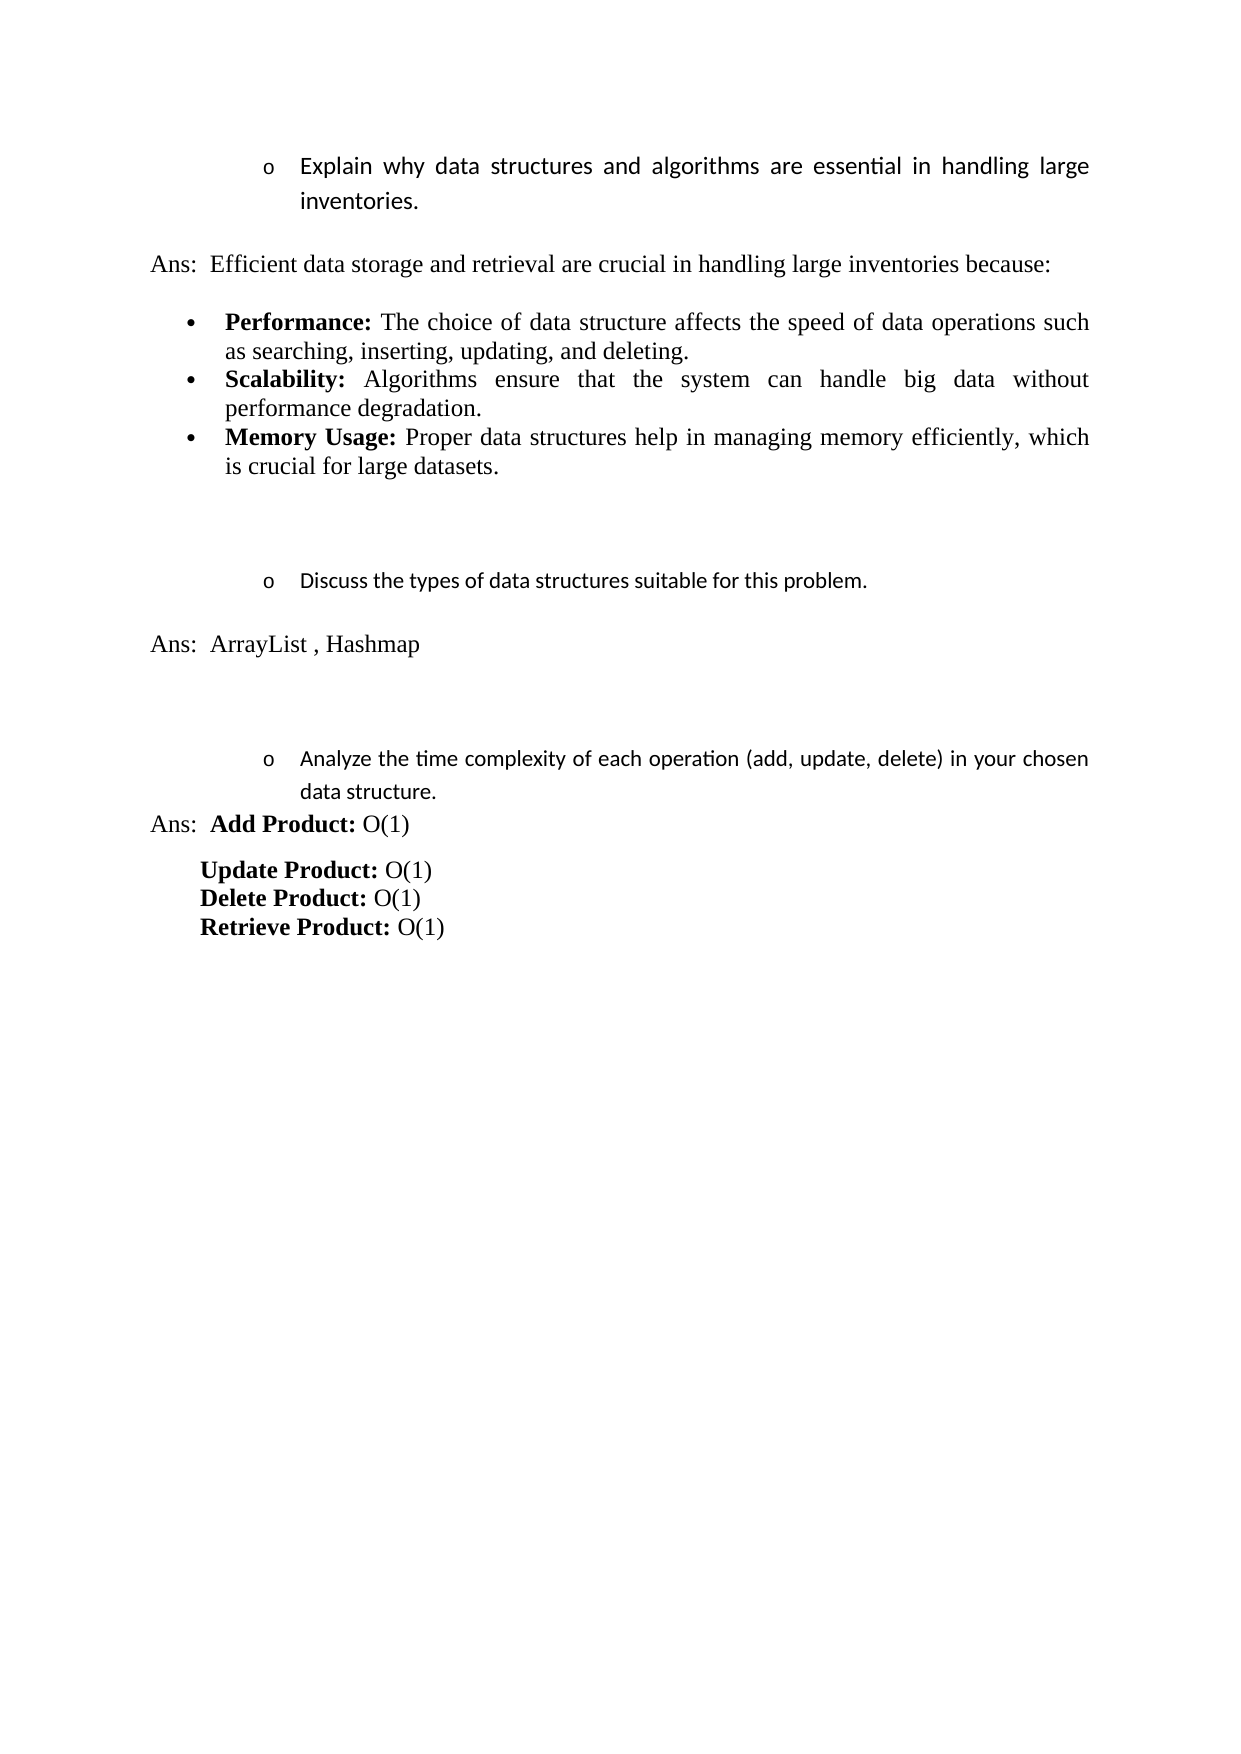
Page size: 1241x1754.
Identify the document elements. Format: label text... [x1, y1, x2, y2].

list Memory Usage: Proper data structures help in managing memory efficiently, which is crucial for large datasets. [187, 422, 1090, 479]
text Ans: Add Product: O(1) [150, 809, 1090, 838]
list Explain why data structures and algorithms are essential in handling large inventories. [262, 150, 1090, 216]
list Analyze the time complexity of each operation (add, update, delete) in your chosen data structure. [262, 744, 1090, 805]
text Update Product: O(1) [150, 855, 1090, 883]
text Ans: ArrayList , Hashmap [150, 629, 1090, 657]
text Delete Product: O(1) [150, 883, 1090, 912]
text Ans: Efficient data storage and retrieval are crucial in handling large inventories because: [150, 249, 1090, 278]
list Discuss the types of data structures suitable for this problem. [262, 567, 1090, 595]
list Scalability: Algorithms ensure that the system can handle big data without performance degradation. [187, 364, 1090, 422]
text Retrieve Product: O(1) [150, 912, 1090, 941]
list Performance: The choice of data structure affects the speed of data operations such as searching, inserting, updating, and deleting. [187, 307, 1090, 364]
